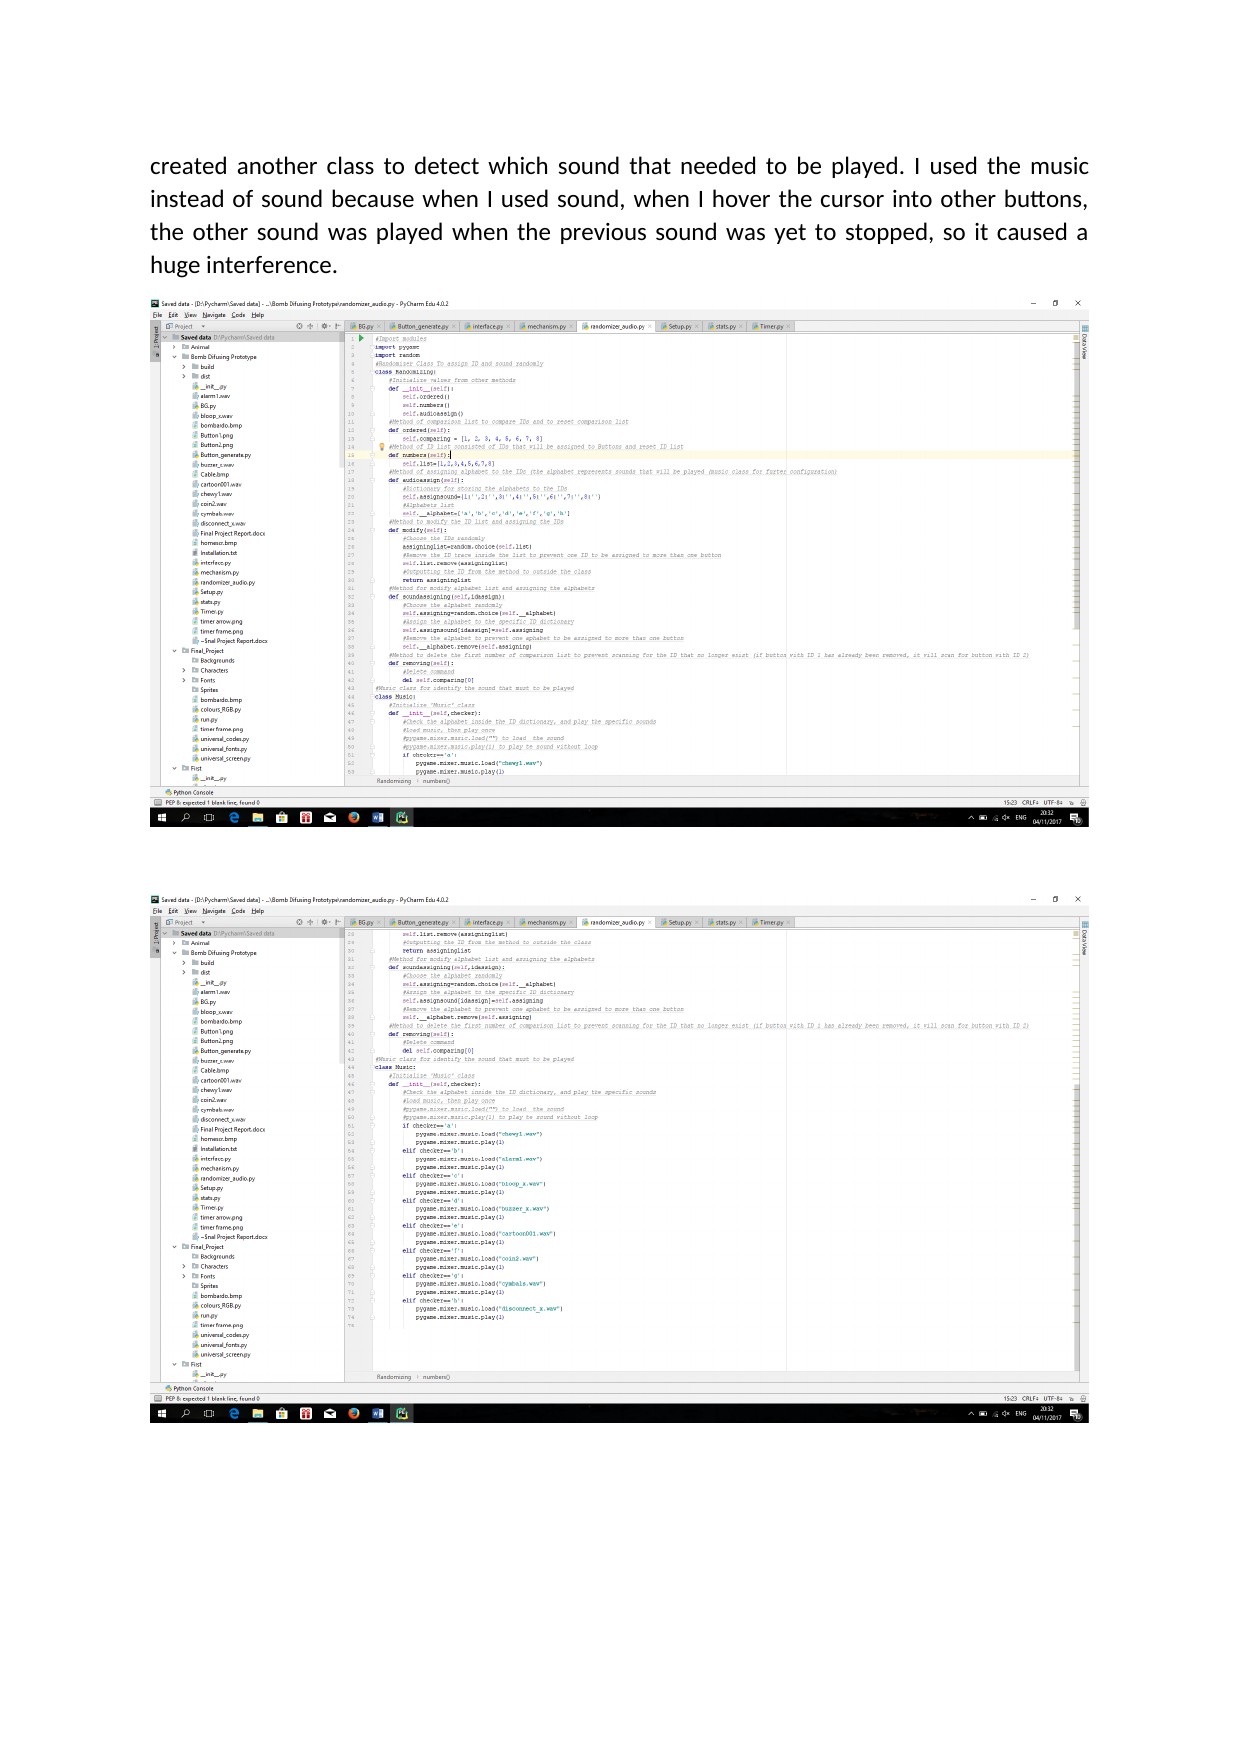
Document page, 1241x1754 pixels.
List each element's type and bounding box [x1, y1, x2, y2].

picture [150, 895, 1089, 1423]
picture [150, 298, 1089, 827]
text [150, 150, 1090, 279]
